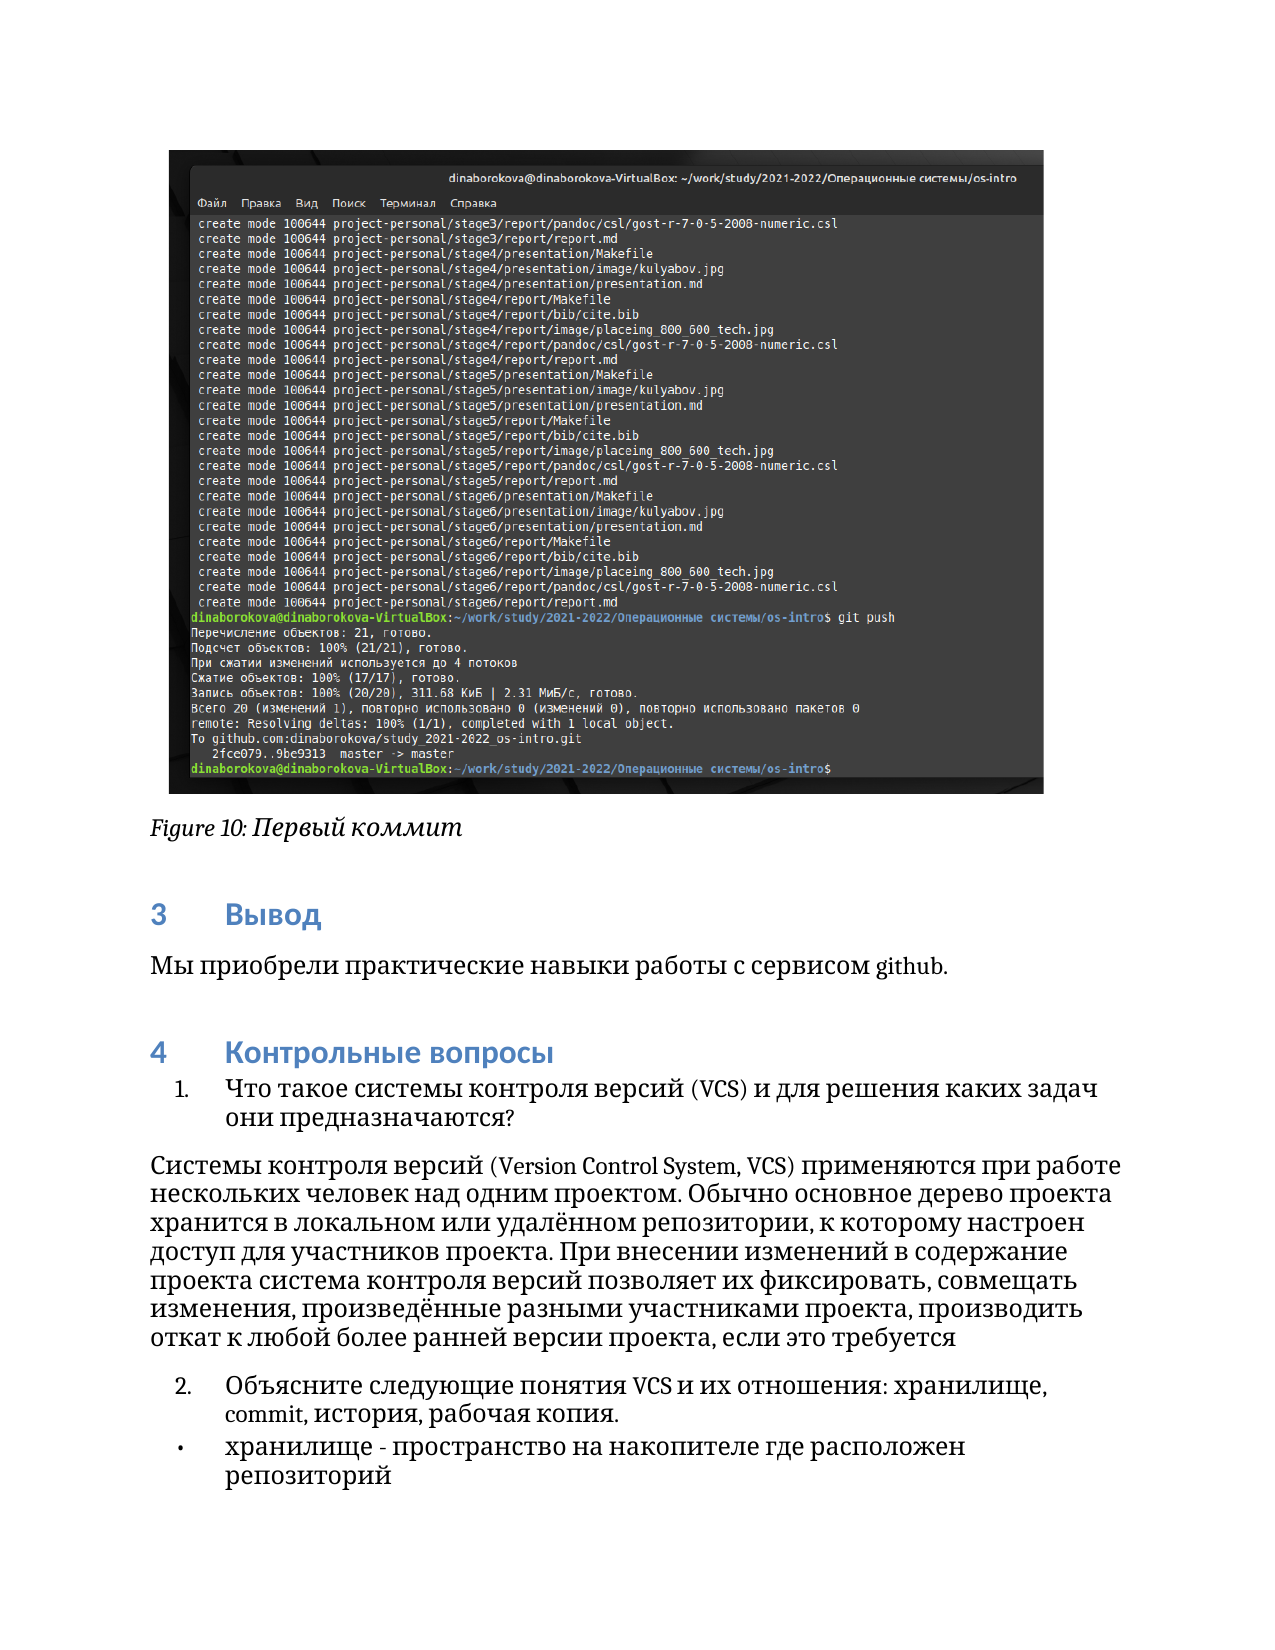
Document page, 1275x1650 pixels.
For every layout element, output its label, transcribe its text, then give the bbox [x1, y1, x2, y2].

list Объясните следующие понятия VCS и их отношения: хранилище, commit, история, рабочая копия. [175, 1372, 1125, 1429]
subtitle 3 Вывод [150, 893, 1125, 933]
subtitle 4 Контрольные вопросы [150, 1031, 1125, 1072]
list хранилище - пространство на накопителе где расположен репозиторий [175, 1433, 1125, 1490]
text Figure 10: Первый коммит [150, 814, 1125, 843]
list Что такое системы контроля версий (VCS) и для решения каких задач они предназначаются? [175, 1075, 1125, 1133]
text Мы приобрели практические навыки работы с сервисом github. [150, 952, 1125, 981]
text Системы контроля версий (Version Control System, VCS) применяются при работе нескольких человек над одним проектом. Обычно основное дерево проекта хранится в локальном или удалённом репозитории, к которому настроен доступ для участников проекта. При внесении изменений в содержание проекта система контроля версий позволяет их фиксировать, совмещать изменения, произведённые разными участниками проекта, производить откат к любой более ранней версии проекта, если это требуется [150, 1152, 1125, 1353]
picture [168, 150, 1044, 794]
